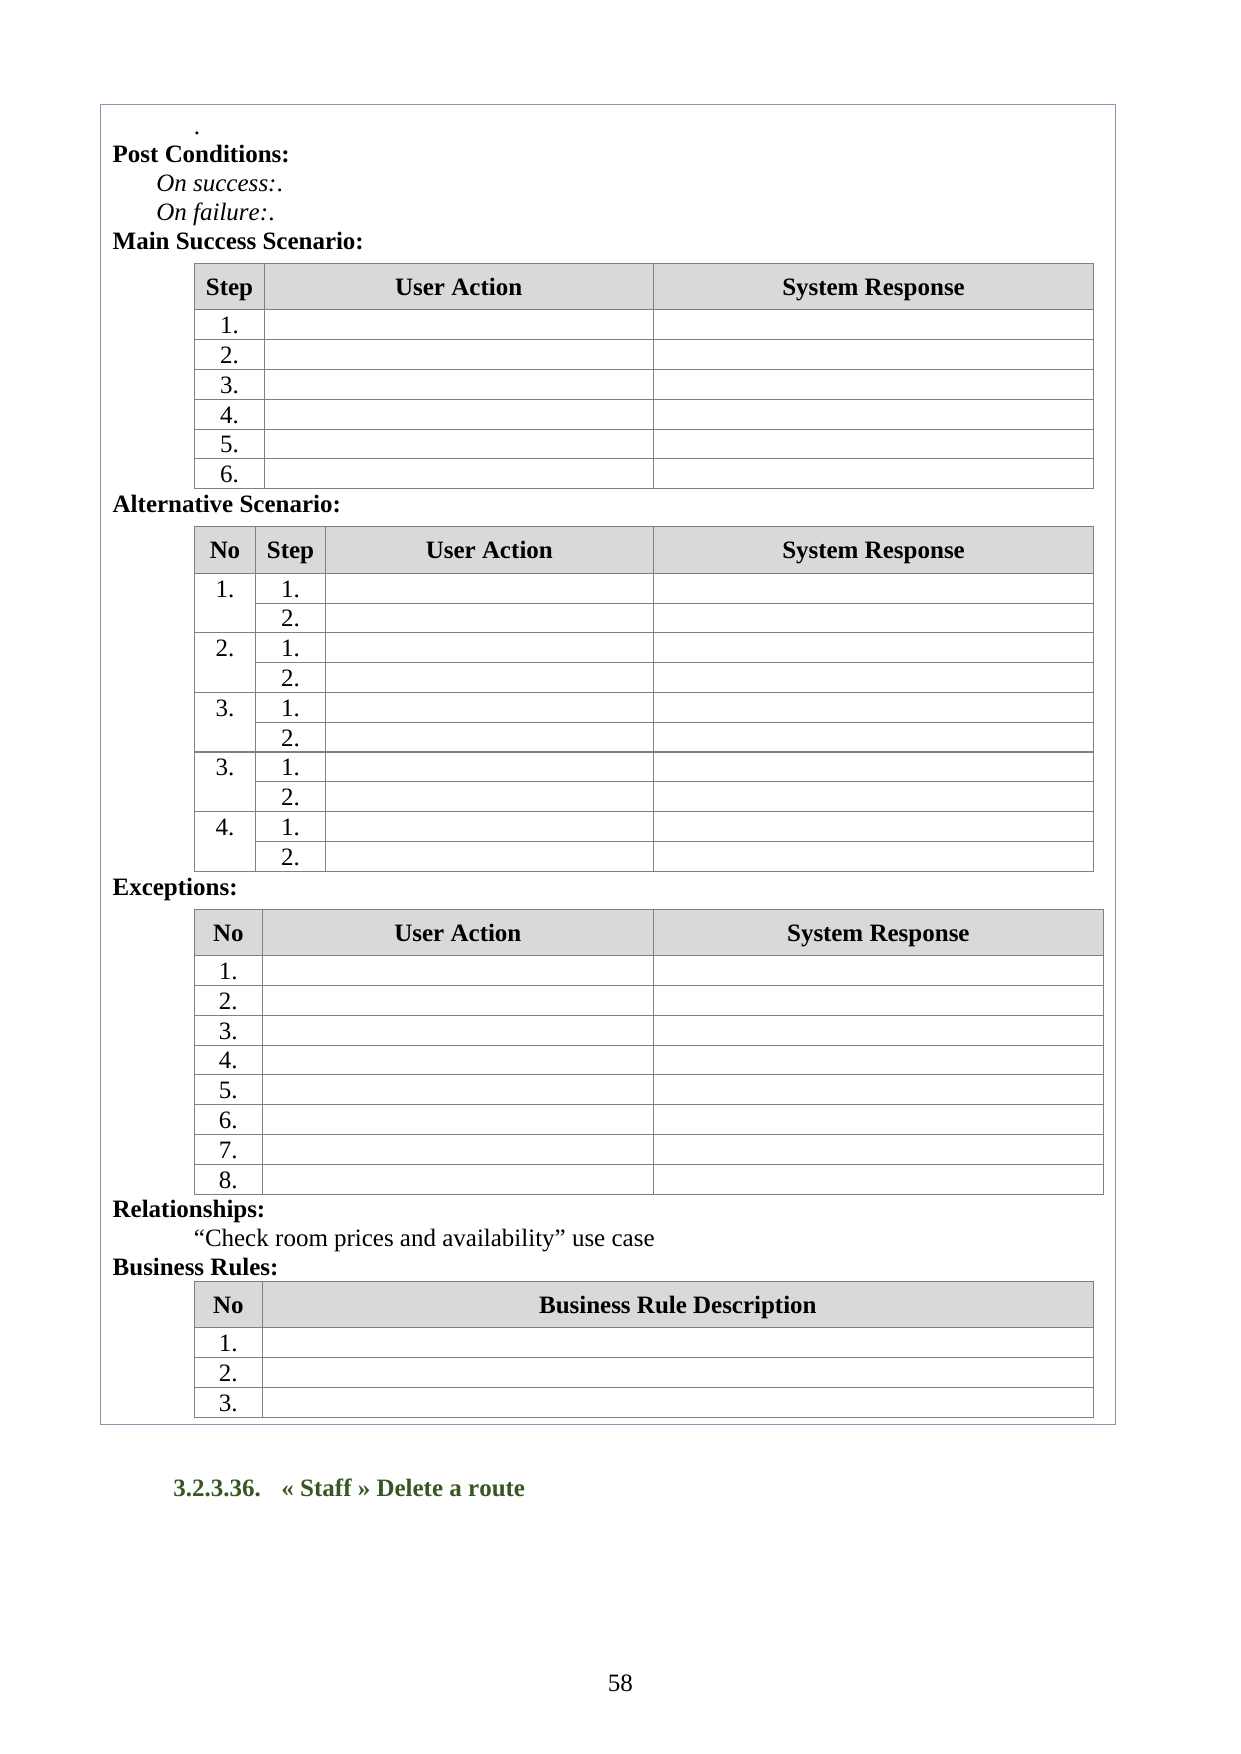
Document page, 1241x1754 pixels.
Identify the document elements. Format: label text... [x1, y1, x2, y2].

subtitle « Staff » Delete a route [261, 1473, 1128, 1501]
